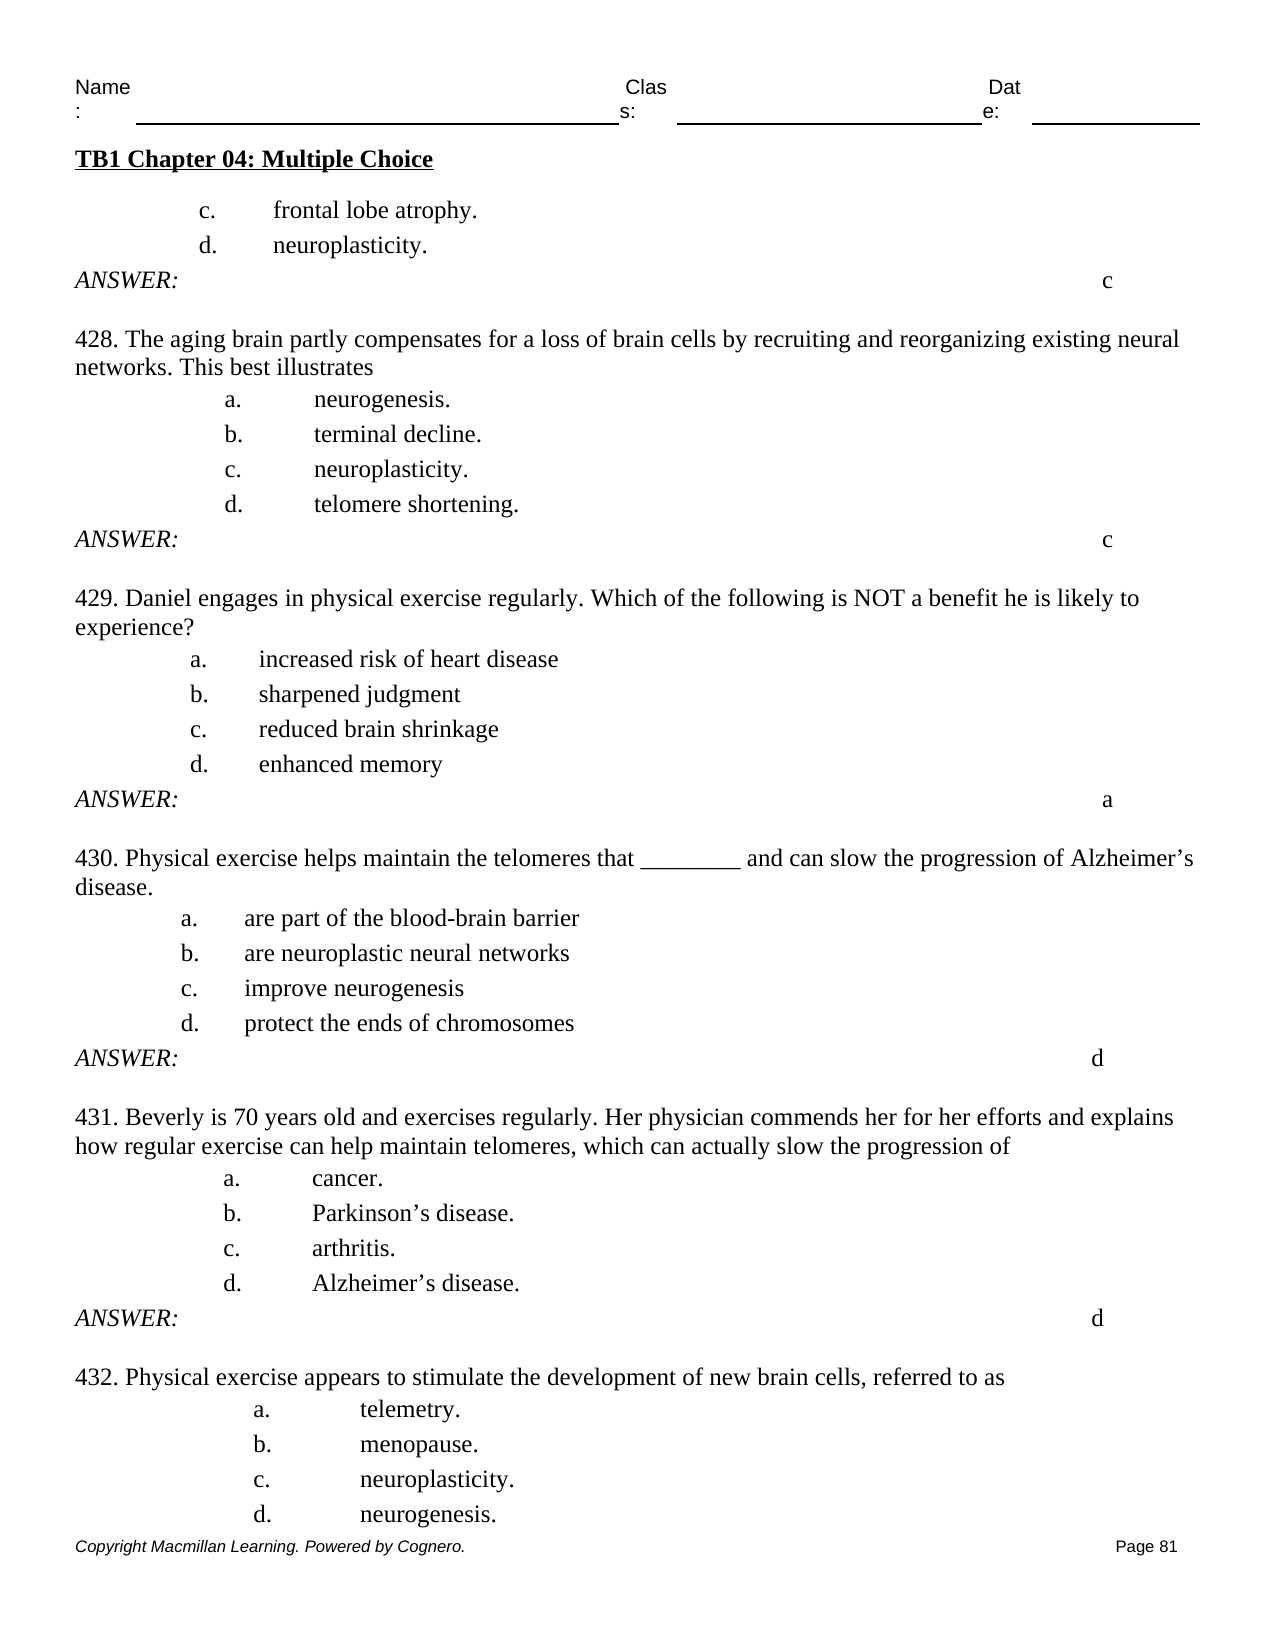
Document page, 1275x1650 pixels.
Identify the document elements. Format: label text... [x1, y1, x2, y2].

table_header 429. Daniel engages in physical exercise regularly. Which of the following is NOT a benefit he is likely to experience? [75, 583, 1200, 816]
table_header 431. Beverly is 70 years old and exercises regularly. Her physician commends her for her efforts and explains how regular exercise can help maintain telomeres, which can actually slow the progression of [75, 1103, 1200, 1335]
table_header 428. The aging brain partly compensates for a loss of brain cells by recruiting and reorganizing existing neural networks. This best illustrates [75, 324, 1200, 556]
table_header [75, 1362, 1200, 1531]
table_header 430. Physical exercise helps maintain the telomeres that ________ and can slow the progression of Alzheimer’s disease. [75, 843, 1200, 1076]
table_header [75, 192, 1200, 297]
